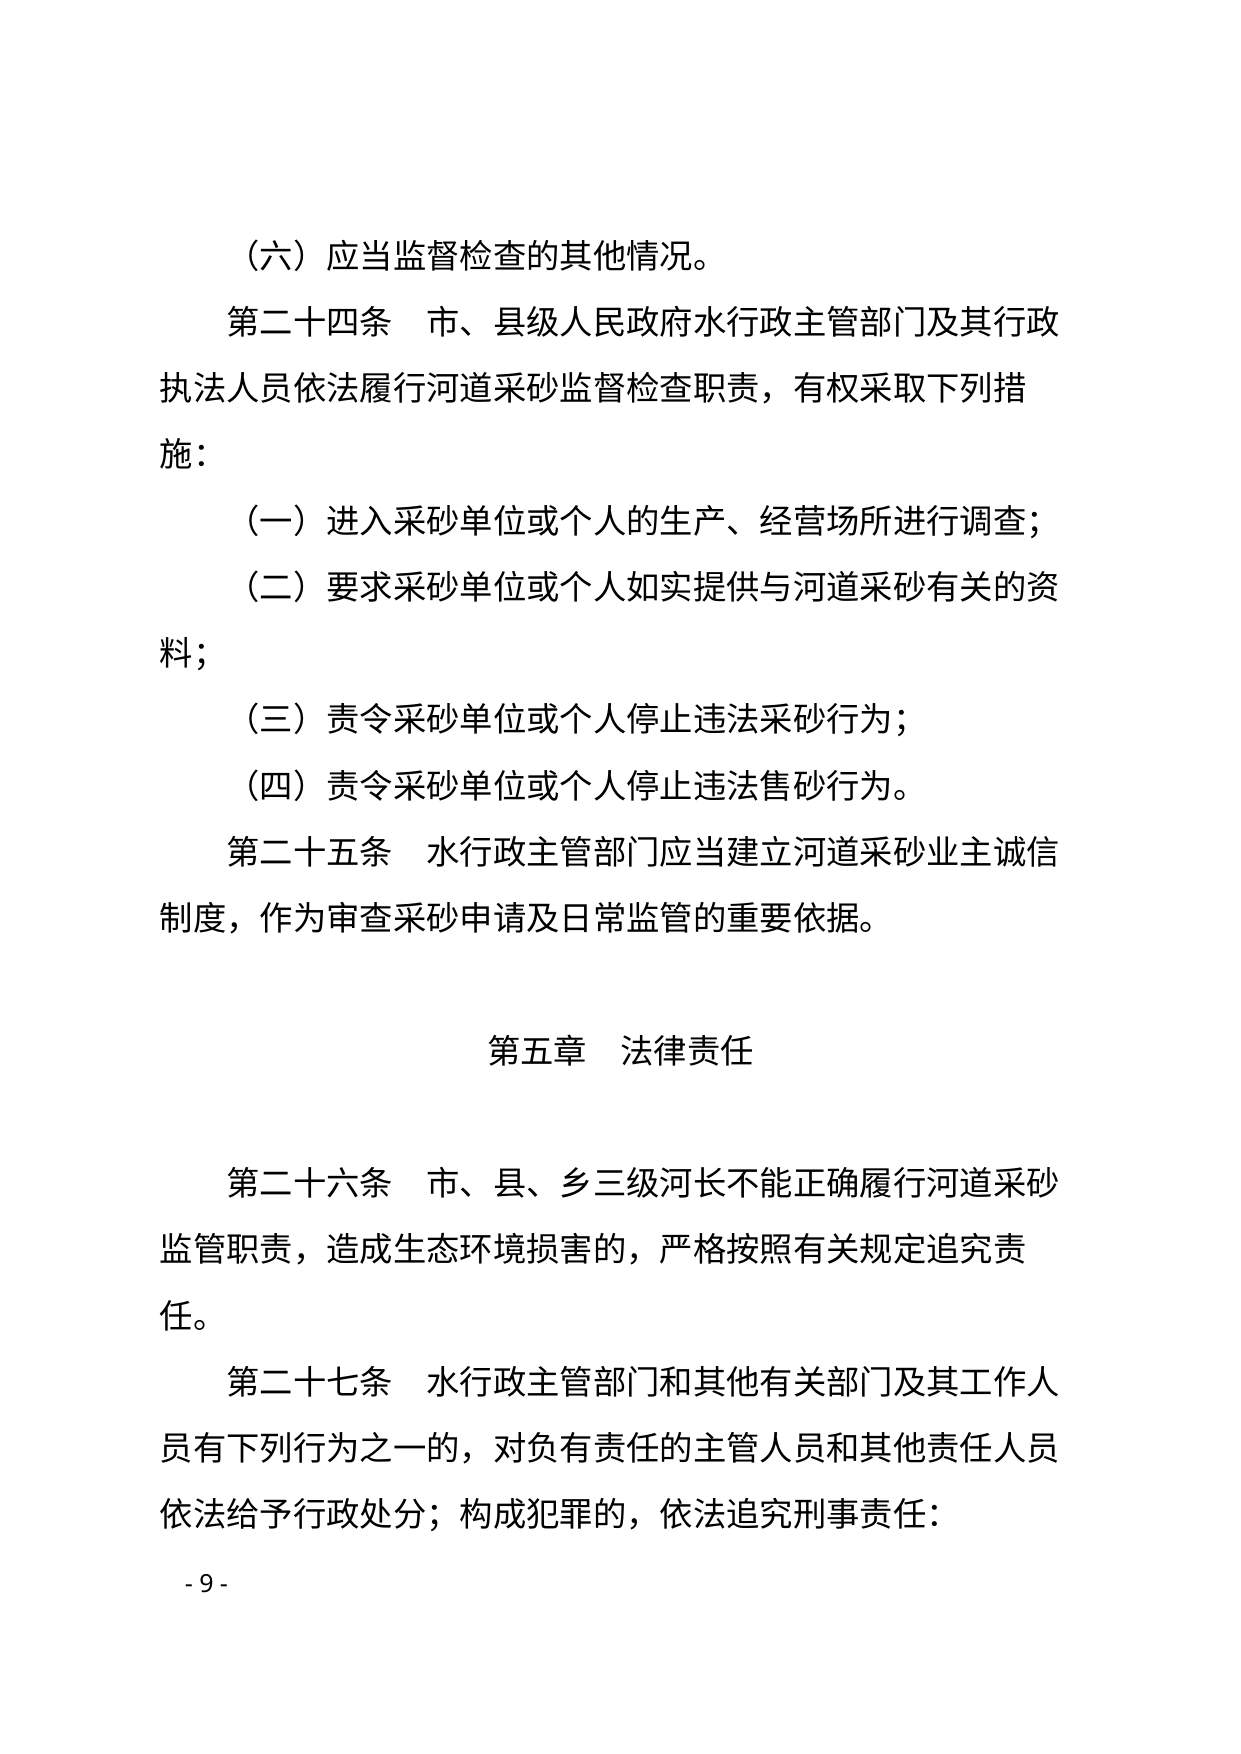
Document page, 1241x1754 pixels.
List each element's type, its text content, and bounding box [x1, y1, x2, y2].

text 第五章 法律责任 [159, 1015, 1081, 1082]
text （一）进入采砂单位或个人的生产、经营场所进行调查； [159, 485, 1081, 552]
text （三）责令采砂单位或个人停止违法采砂行为； [159, 684, 1081, 750]
text 第二十五条 水行政主管部门应当建立河道采砂业主诚信制度，作为审查采砂申请及日常监管的重要依据。 [159, 817, 1081, 949]
text （六）应当监督检查的其他情况。 [159, 220, 1081, 287]
text 第二十六条 市、县、乡三级河长不能正确履行河道采砂监管职责，造成生态环境损害的，严格按照有关规定追究责任。 [159, 1148, 1081, 1347]
text 第二十四条 市、县级人民政府水行政主管部门及其行政执法人员依法履行河道采砂监督检查职责，有权采取下列措施： [159, 287, 1081, 485]
text （四）责令采砂单位或个人停止违法售砂行为。 [159, 750, 1081, 817]
text （二）要求采砂单位或个人如实提供与河道采砂有关的资料； [159, 552, 1081, 684]
text 第二十七条 水行政主管部门和其他有关部门及其工作人员有下列行为之一的，对负有责任的主管人员和其他责任人员依法给予行政处分；构成犯罪的，依法追究刑事责任： [159, 1347, 1081, 1545]
